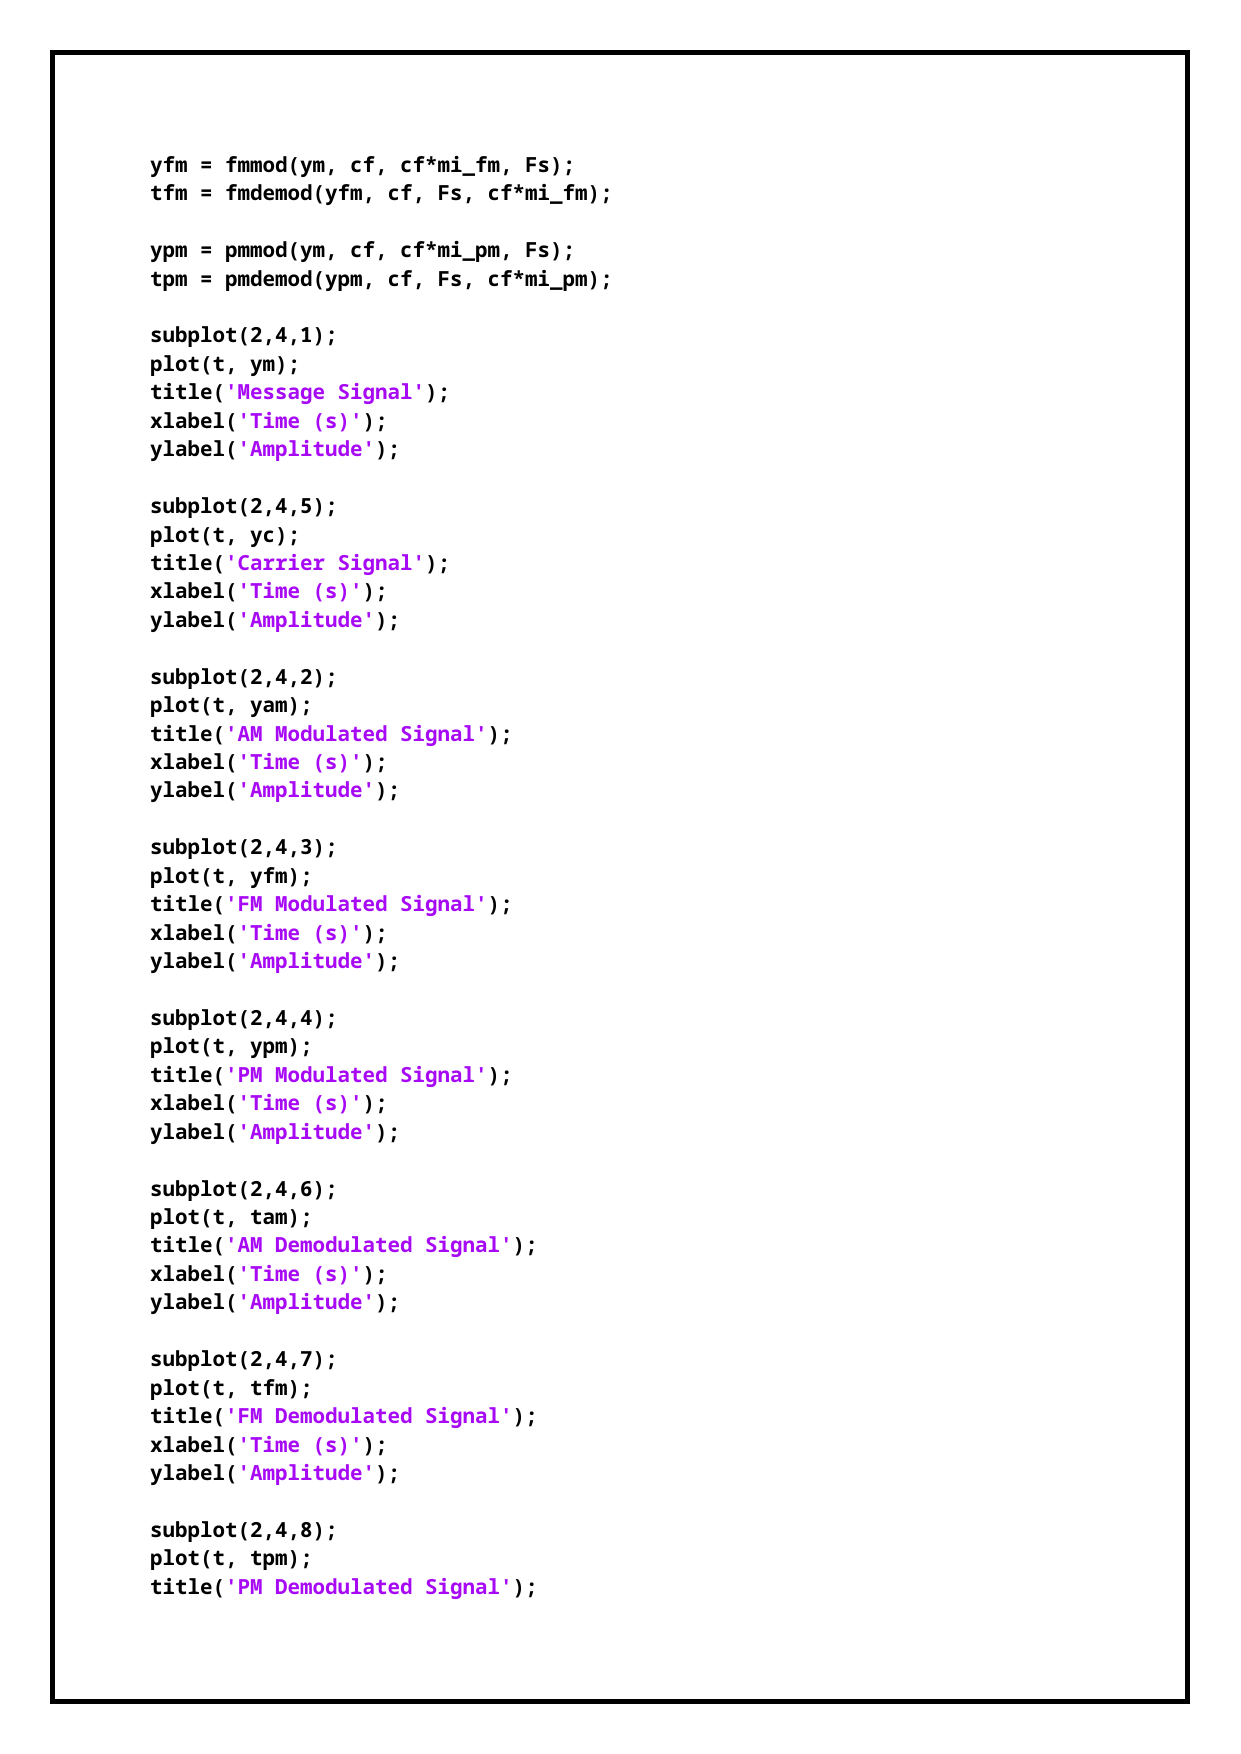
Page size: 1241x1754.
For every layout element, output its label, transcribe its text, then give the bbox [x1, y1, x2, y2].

text title('FM Demodulated Signal'); [150, 1401, 1090, 1430]
text title('AM Modulated Signal'); [150, 719, 1090, 747]
text title('PM Modulated Signal'); [150, 1060, 1090, 1088]
text tpm = pmdemod(ypm, cf, Fs, cf*mi_pm); [150, 264, 1090, 292]
text subplot(2,4,6); [150, 1174, 1090, 1202]
text xlabel('Time (s)'); [150, 577, 1090, 605]
text ylabel('Amplitude'); [150, 776, 1090, 804]
text plot(t, yam); [150, 690, 1090, 719]
text plot(t, tfm); [150, 1373, 1090, 1401]
text tfm = fmdemod(yfm, cf, Fs, cf*mi_fm); [150, 178, 1090, 207]
text title('Message Signal'); [150, 377, 1090, 406]
text plot(t, yfm); [150, 861, 1090, 889]
text subplot(2,4,2); [150, 662, 1090, 690]
text title('PM Demodulated Signal'); [150, 1572, 1090, 1600]
text ylabel('Amplitude'); [150, 605, 1090, 633]
text yfm = fmmod(ym, cf, cf*mi_fm, Fs); [150, 150, 1090, 178]
text ylabel('Amplitude'); [150, 946, 1090, 975]
text title('Carrier Signal'); [150, 548, 1090, 577]
text plot(t, yc); [150, 520, 1090, 548]
text ylabel('Amplitude'); [150, 1458, 1090, 1487]
text subplot(2,4,3); [150, 832, 1090, 861]
text xlabel('Time (s)'); [150, 918, 1090, 946]
text plot(t, tpm); [150, 1543, 1090, 1572]
text ylabel('Amplitude'); [150, 1117, 1090, 1145]
text plot(t, ym); [150, 349, 1090, 377]
text xlabel('Time (s)'); [150, 1430, 1090, 1458]
text plot(t, ypm); [150, 1032, 1090, 1060]
text xlabel('Time (s)'); [150, 1088, 1090, 1117]
text ypm = pmmod(ym, cf, cf*mi_pm, Fs); [150, 235, 1090, 264]
text xlabel('Time (s)'); [150, 1259, 1090, 1287]
text xlabel('Time (s)'); [150, 406, 1090, 434]
text xlabel('Time (s)'); [150, 747, 1090, 776]
text title('AM Demodulated Signal'); [150, 1231, 1090, 1259]
text subplot(2,4,1); [150, 321, 1090, 349]
text subplot(2,4,7); [150, 1344, 1090, 1373]
text title('FM Modulated Signal'); [150, 889, 1090, 918]
text subplot(2,4,8); [150, 1515, 1090, 1543]
text ylabel('Amplitude'); [150, 1287, 1090, 1316]
text subplot(2,4,5); [150, 491, 1090, 520]
text plot(t, tam); [150, 1202, 1090, 1231]
text ylabel('Amplitude'); [150, 434, 1090, 463]
text subplot(2,4,4); [150, 1003, 1090, 1032]
